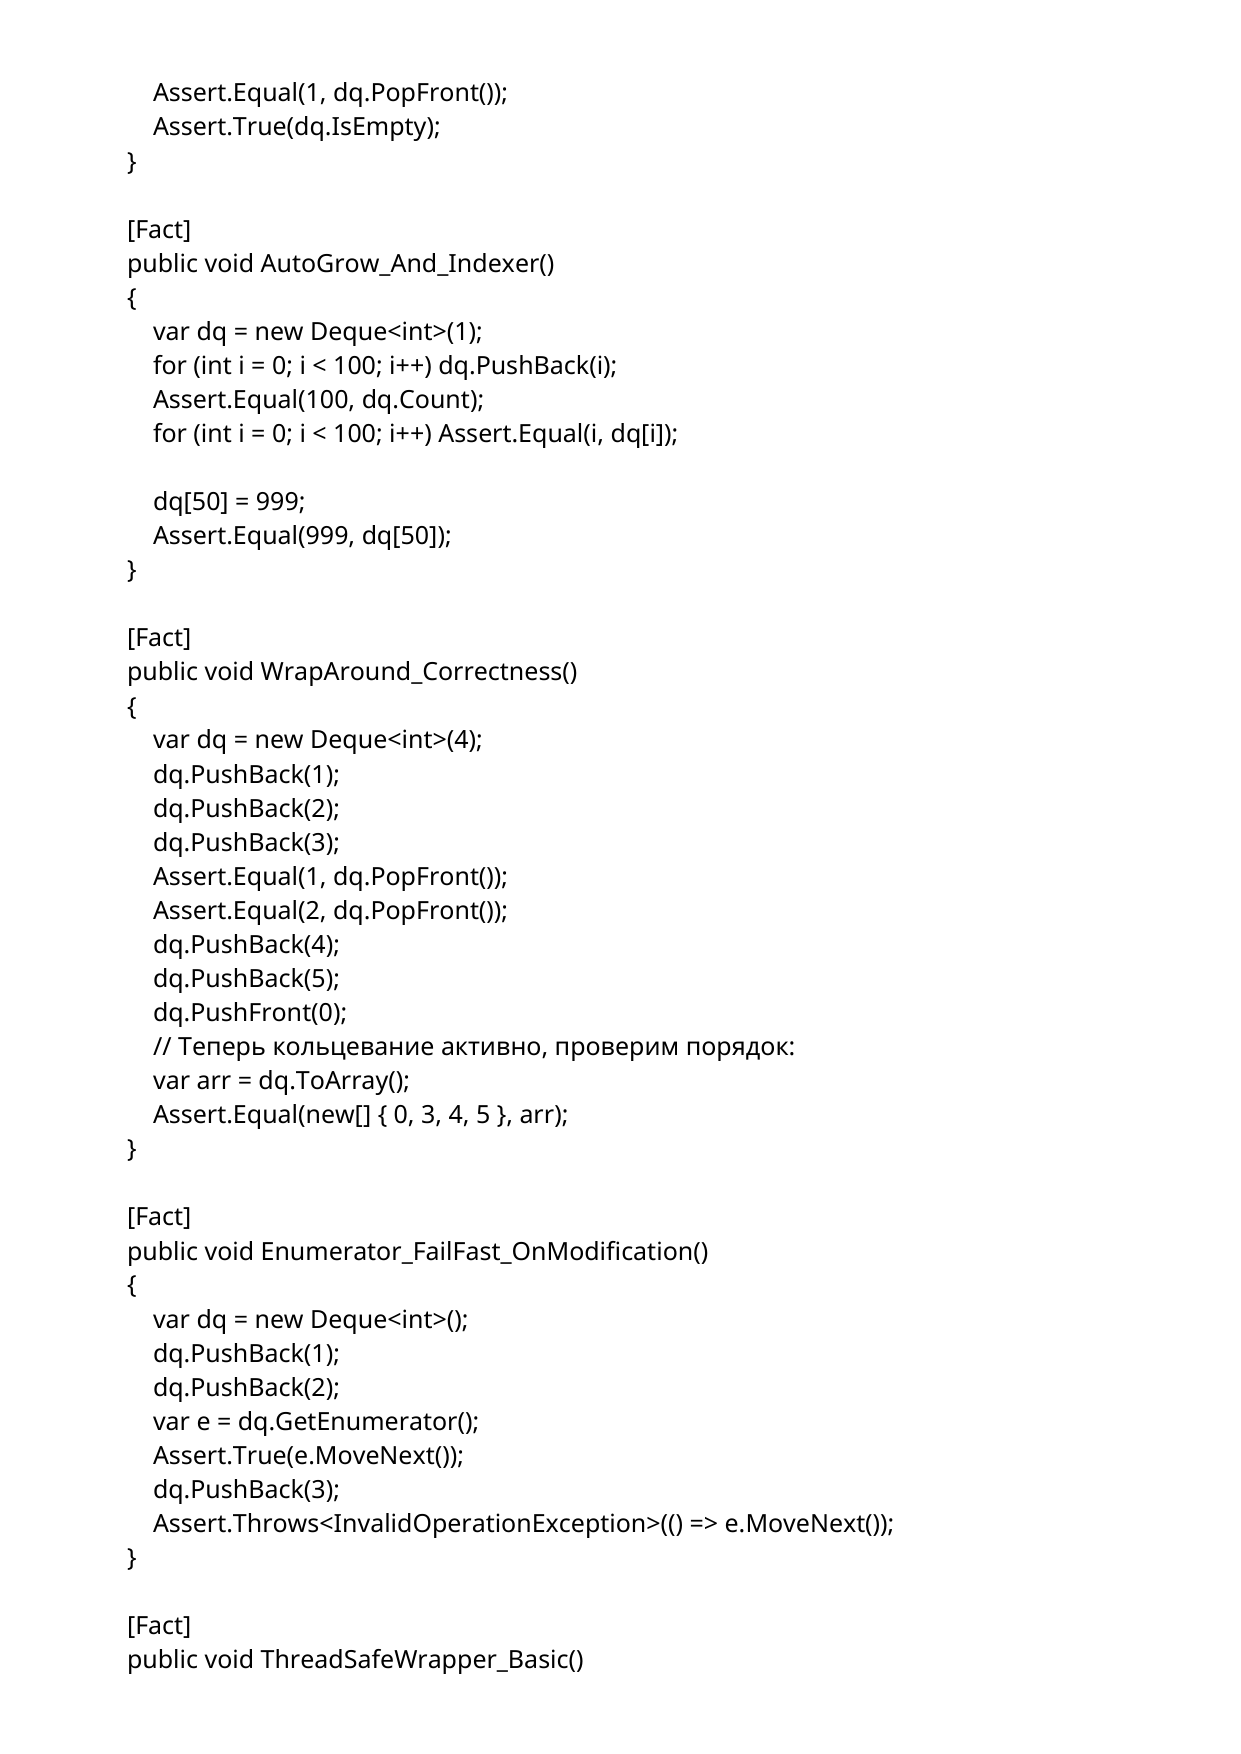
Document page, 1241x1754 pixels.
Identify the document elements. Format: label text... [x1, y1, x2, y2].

text dq.PushBack(4); [75, 927, 1165, 961]
text } [75, 1540, 1165, 1574]
text Assert.Equal(1, dq.PopFront()); [75, 75, 1165, 109]
text Assert.Equal(999, dq[50]); [75, 518, 1165, 552]
text [Fact] [75, 211, 1165, 245]
text Assert.True(dq.IsEmpty); [75, 109, 1165, 143]
text var arr = dq.ToArray(); [75, 1063, 1165, 1097]
text [Fact] [75, 1199, 1165, 1233]
text } [75, 552, 1165, 586]
text public void WrapAround_Correctness() [75, 654, 1165, 688]
text dq.PushBack(2); [75, 1369, 1165, 1403]
text [Fact] [75, 620, 1165, 654]
text { [75, 1267, 1165, 1301]
text for (int i = 0; i < 100; i++) dq.PushBack(i); [75, 347, 1165, 382]
text // Теперь кольцевание активно, проверим порядок: [75, 1029, 1165, 1063]
text var dq = new Deque<int>(); [75, 1301, 1165, 1335]
text } [75, 143, 1165, 177]
text dq.PushBack(2); [75, 790, 1165, 824]
text dq.PushBack(1); [75, 1335, 1165, 1369]
text Assert.Equal(100, dq.Count); [75, 382, 1165, 416]
text dq.PushBack(5); [75, 961, 1165, 995]
text public void Enumerator_FailFast_OnModification() [75, 1233, 1165, 1267]
text var e = dq.GetEnumerator(); [75, 1403, 1165, 1437]
text Assert.Equal(2, dq.PopFront()); [75, 892, 1165, 927]
text { [75, 279, 1165, 313]
text } [75, 1131, 1165, 1165]
text dq[50] = 999; [75, 484, 1165, 518]
text dq.PushFront(0); [75, 995, 1165, 1029]
text public void AutoGrow_And_Indexer() [75, 245, 1165, 279]
text dq.PushBack(1); [75, 756, 1165, 790]
text for (int i = 0; i < 100; i++) Assert.Equal(i, dq[i]); [75, 416, 1165, 450]
text dq.PushBack(3); [75, 824, 1165, 858]
text [Fact] [75, 1608, 1165, 1642]
text Assert.Equal(new[] { 0, 3, 4, 5 }, arr); [75, 1097, 1165, 1131]
text Assert.Throws<InvalidOperationException>(() => e.MoveNext()); [75, 1506, 1165, 1540]
text dq.PushBack(3); [75, 1472, 1165, 1506]
text var dq = new Deque<int>(4); [75, 722, 1165, 756]
text public void ThreadSafeWrapper_Basic() [75, 1642, 1165, 1676]
text Assert.Equal(1, dq.PopFront()); [75, 858, 1165, 892]
text { [75, 688, 1165, 722]
text var dq = new Deque<int>(1); [75, 313, 1165, 347]
text Assert.True(e.MoveNext()); [75, 1437, 1165, 1472]
